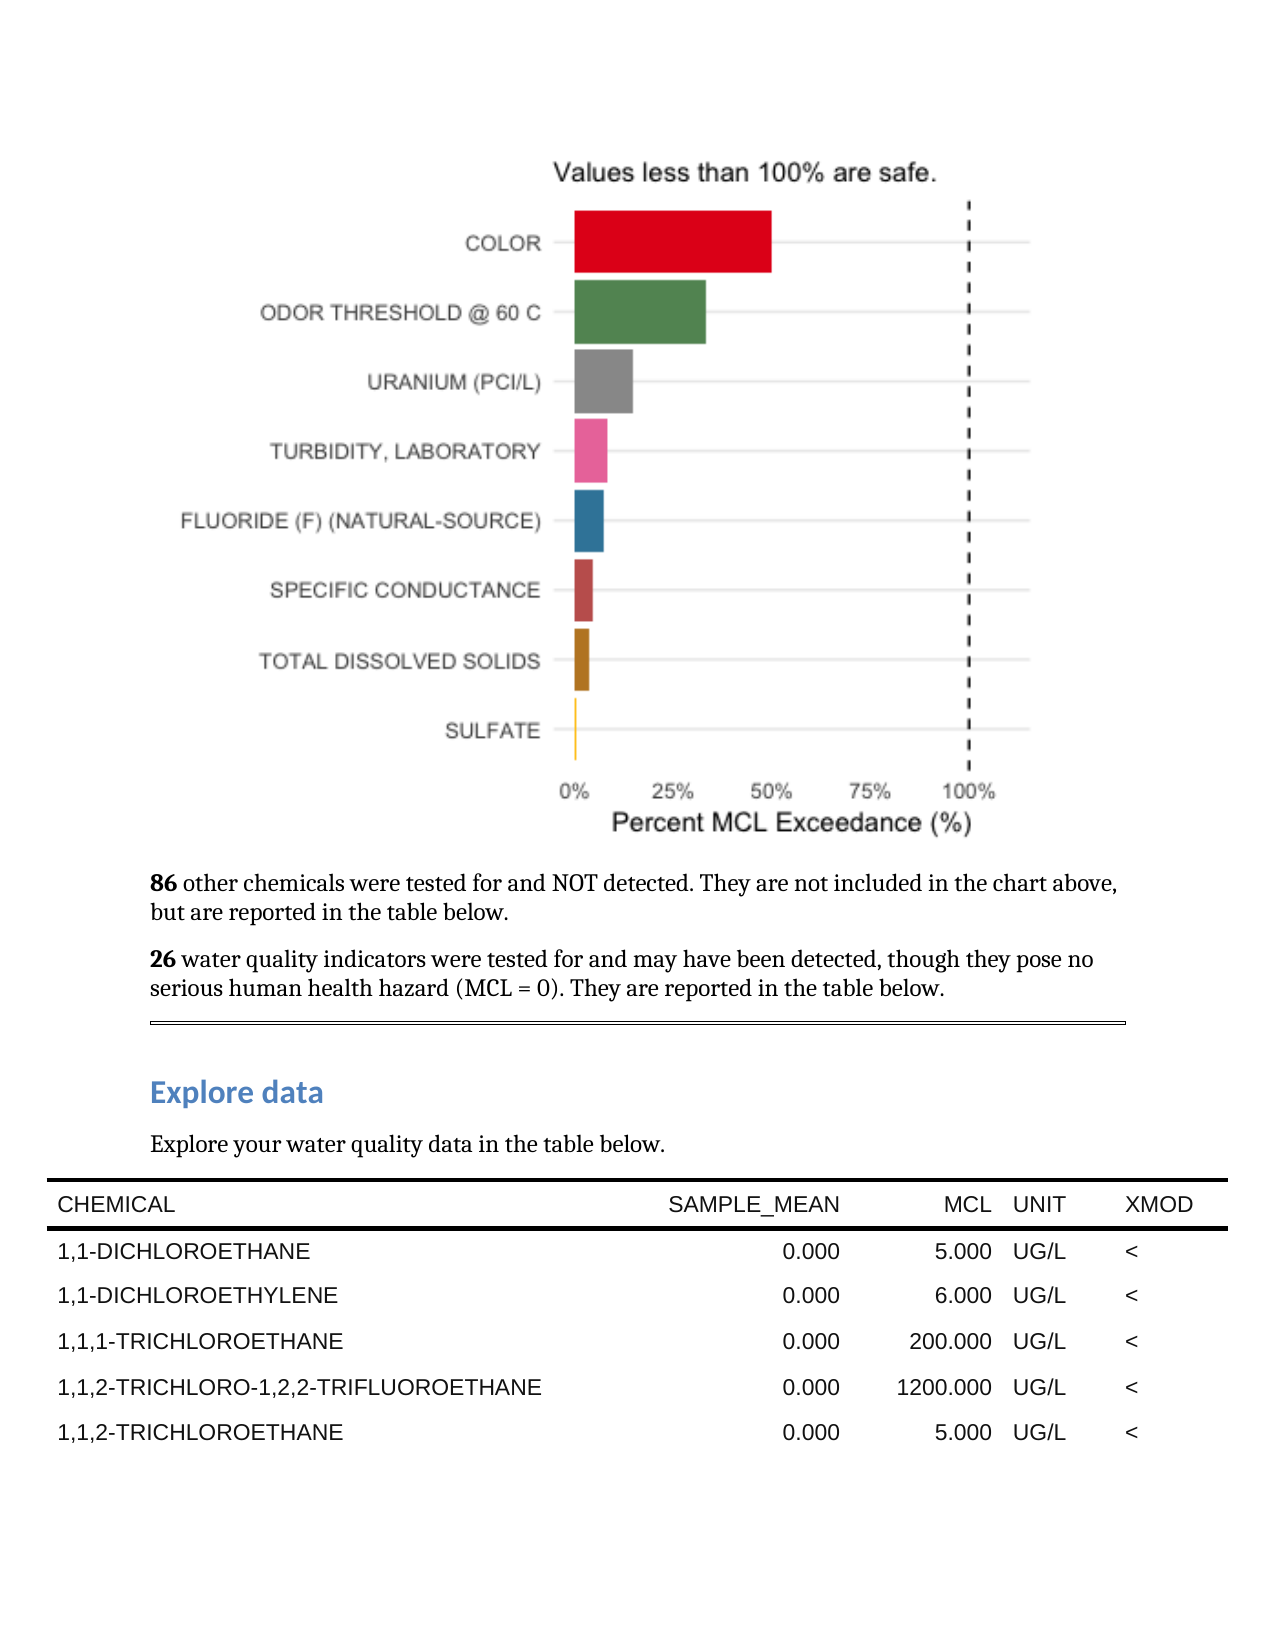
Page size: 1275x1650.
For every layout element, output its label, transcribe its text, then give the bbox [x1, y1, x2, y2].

table_header CHEMICAL [47, 1182, 638, 1226]
table_cell < [1114, 1272, 1228, 1318]
text Explore your water quality data in the table below. [150, 1130, 1125, 1159]
table_cell 0.000 [638, 1318, 850, 1364]
table_cell 1,1,1-TRICHLOROETHANE [47, 1318, 638, 1364]
table_cell UG/L [1002, 1231, 1114, 1272]
subtitle Explore data [150, 1071, 1125, 1112]
table_cell UG/L [1002, 1364, 1114, 1410]
table_cell UG/L [1002, 1318, 1114, 1364]
table_cell 1,1-DICHLOROETHYLENE [47, 1272, 638, 1318]
table_cell 0.000 [638, 1231, 850, 1272]
table_cell 6.000 [850, 1272, 1002, 1318]
table_header UNIT [1002, 1182, 1114, 1226]
table_header MCL [850, 1182, 1002, 1226]
text 86 other chemicals were tested for and NOT detected. They are not included in the chart above, but are reported in the table below. [150, 869, 1125, 926]
table_cell < [1114, 1410, 1228, 1456]
table_cell 5.000 [850, 1231, 1002, 1272]
table_cell UG/L [1002, 1272, 1114, 1318]
table_header XMOD [1114, 1182, 1228, 1226]
picture [168, 150, 1044, 850]
table_cell 1,1-DICHLOROETHANE [47, 1231, 638, 1272]
table_cell < [1114, 1364, 1228, 1410]
table_cell 5.000 [850, 1410, 1002, 1456]
table_cell 1,1,2-TRICHLOROETHANE [47, 1410, 638, 1456]
table_cell < [1114, 1318, 1228, 1364]
table_cell 200.000 [850, 1318, 1002, 1364]
table_cell 0.000 [638, 1364, 850, 1410]
table_header SAMPLE_MEAN [638, 1182, 850, 1226]
table_cell UG/L [1002, 1410, 1114, 1456]
table_cell 0.000 [638, 1272, 850, 1318]
text 26 water quality indicators were tested for and may have been detected, though they pose no serious human health hazard (MCL = 0). They are reported in the table below. [150, 945, 1125, 1002]
table_cell 0.000 [638, 1410, 850, 1456]
table_cell 1,1,2-TRICHLORO-1,2,2-TRIFLUOROETHANE [47, 1364, 638, 1410]
table_cell 1200.000 [850, 1364, 1002, 1410]
table_cell < [1114, 1231, 1228, 1272]
